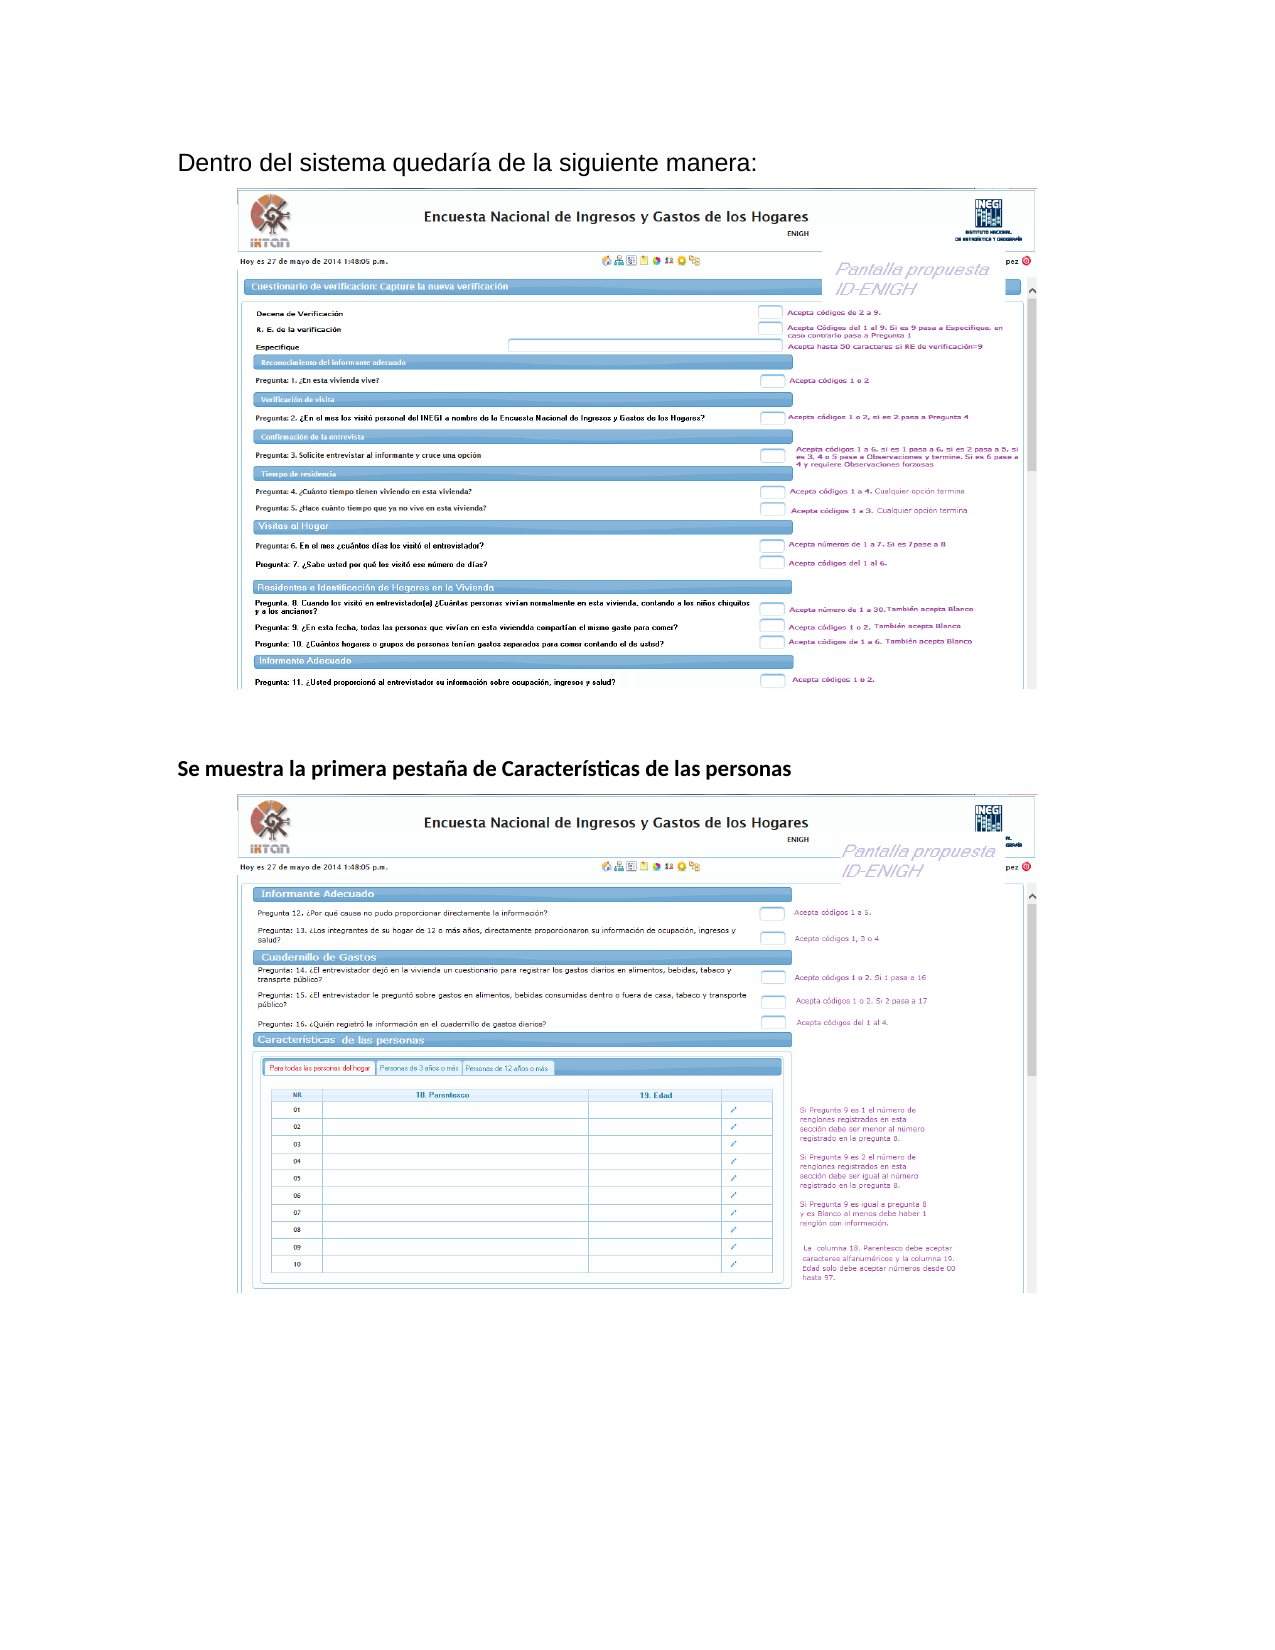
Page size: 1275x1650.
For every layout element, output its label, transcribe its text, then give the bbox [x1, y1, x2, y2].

text Dentro del sistema quedaría de la siguiente manera: [177, 148, 1098, 176]
picture [237, 188, 1038, 689]
picture [237, 794, 1038, 1293]
text Se muestra la primera pestaña de Características de las personas [177, 754, 1098, 782]
